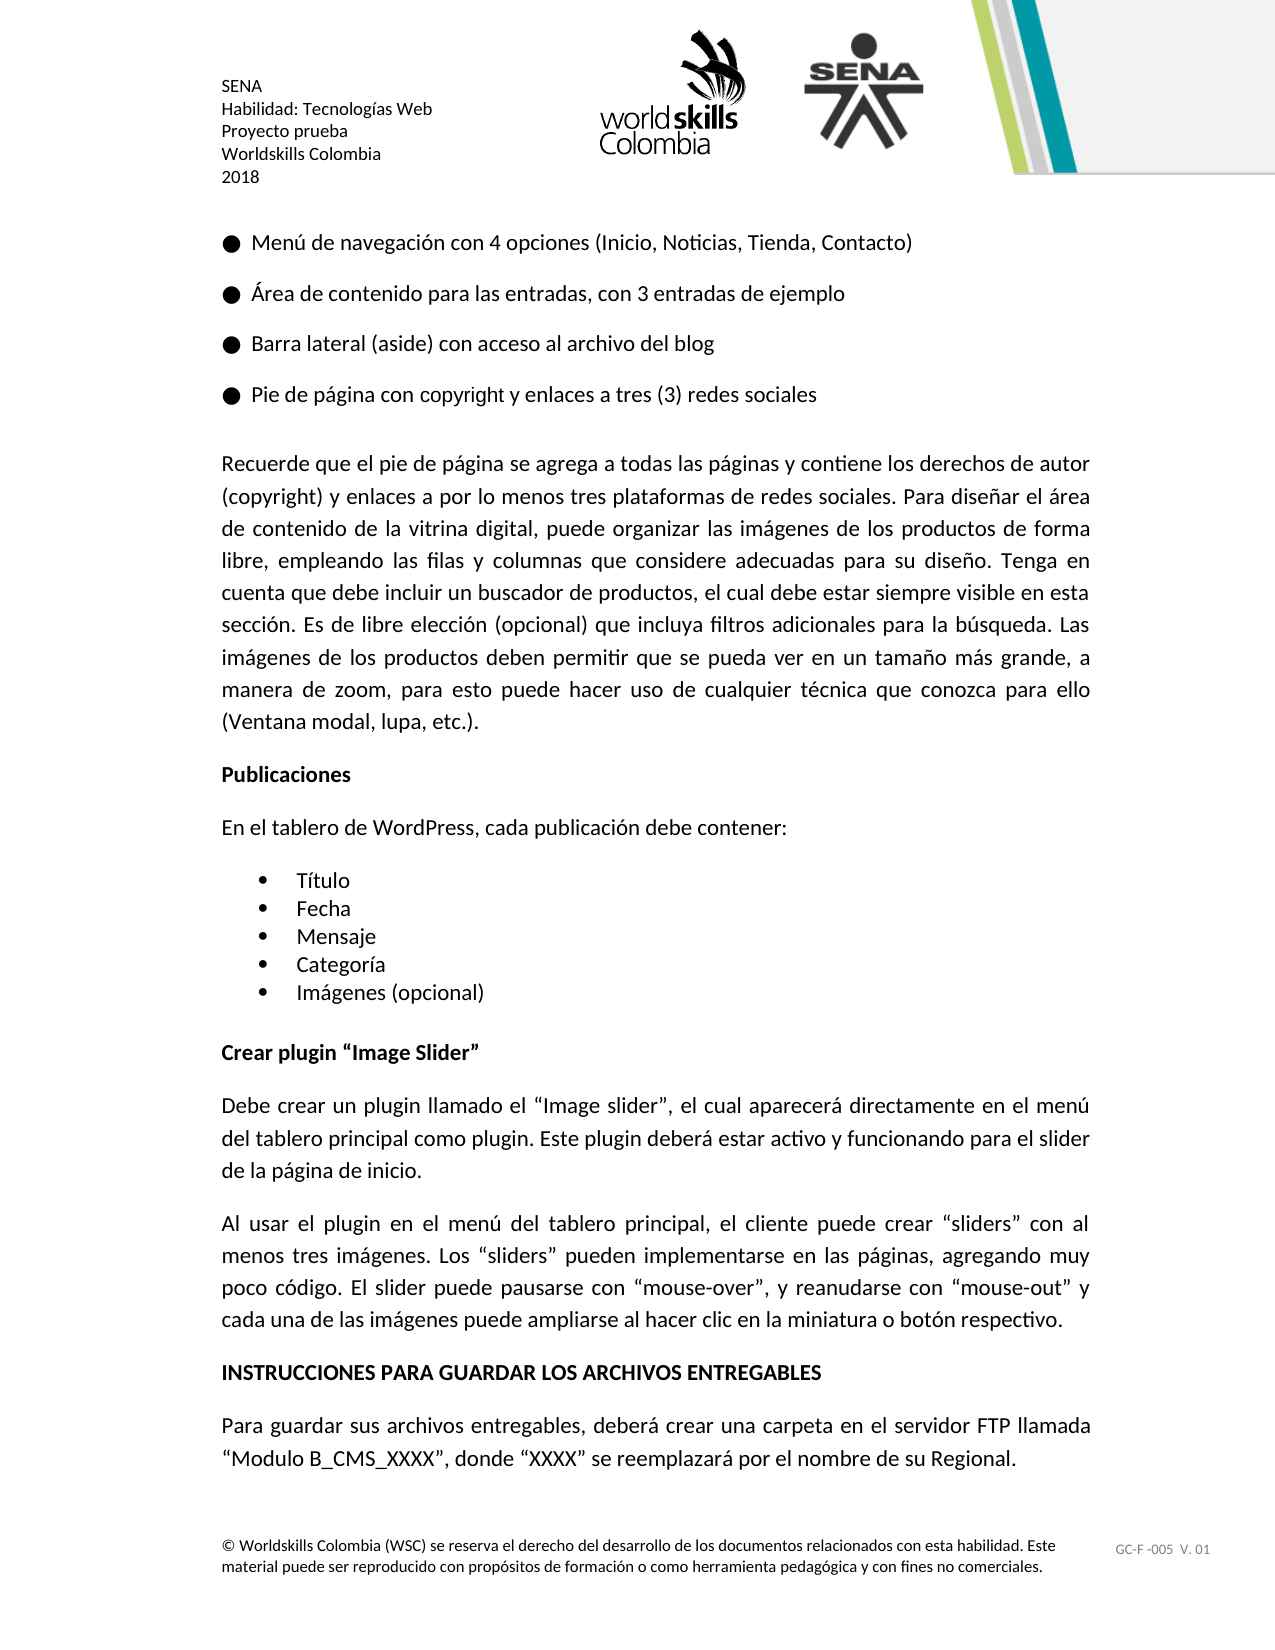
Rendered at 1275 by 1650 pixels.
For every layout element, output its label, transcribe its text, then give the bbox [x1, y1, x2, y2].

list Pie de página con copyright y enlaces a tres (3) redes sociales [221, 369, 1092, 416]
text Para guardar sus archivos entregables, deberá crear una carpeta en el servidor FTP llamada “Modulo B_CMS_XXXX”, donde “XXXX” se reemplazará por el nombre de su Regional. [221, 1411, 1093, 1472]
text Crear plugin “Image Slider” [221, 1038, 1092, 1066]
text Al usar el plugin en el menú del tablero principal, el cliente puede crear “sliders” con al menos tres imágenes. Los “sliders” pueden implementarse en las páginas, agregando muy poco código. El slider puede pausarse con “mouse-over”, y reanudarse con “mouse-out” y cada una de las imágenes puede ampliarse al hacer clic en la miniatura o botón respectivo. [221, 1209, 1092, 1333]
list Área de contenido para las entradas, con 3 entradas de ejemplo [221, 267, 1092, 314]
text Debe crear un plugin llamado el “Image slider”, el cual aparecerá directamente en el menú del tablero principal como plugin. Este plugin deberá estar activo y funcionando para el slider de la página de inicio. [221, 1091, 1092, 1184]
text Recuerde que el pie de página se agrega a todas las páginas y contiene los derechos de autor (copyright) y enlaces a por lo menos tres plataformas de redes sociales. Para diseñar el área de contenido de la vitrina digital, puede organizar las imágenes de los productos de forma libre, empleando las filas y columnas que considere adecuadas para su diseño. Tenga en cuenta que debe incluir un buscador de productos, el cual debe estar siempre visible en esta sección. Es de libre elección (opcional) que incluya filtros adicionales para la búsqueda. Las imágenes de los productos deben permitir que se pueda ver en un tamaño más grande, a manera de zoom, para esto puede hacer uso de cualquier técnica que conozca para ello (Ventana modal, lupa, etc.). [221, 449, 1092, 735]
text En el tablero de WordPress, cada publicación debe contener: [221, 813, 1092, 841]
list Título [259, 866, 1092, 894]
list Fecha [259, 894, 1092, 922]
list Categoría [259, 950, 1092, 978]
list Mensaje [259, 922, 1092, 950]
list Imágenes (opcional) [259, 978, 1092, 1006]
picture [590, 0, 1275, 175]
list Menú de navegación con 4 opciones (Inicio, Noticias, Tienda, Contacto) [221, 216, 1092, 263]
text Publicaciones [221, 760, 1092, 788]
text INSTRUCCIONES PARA GUARDAR LOS ARCHIVOS ENTREGABLES [221, 1358, 1092, 1386]
list Barra lateral (aside) con acceso al archivo del blog [221, 318, 1092, 365]
